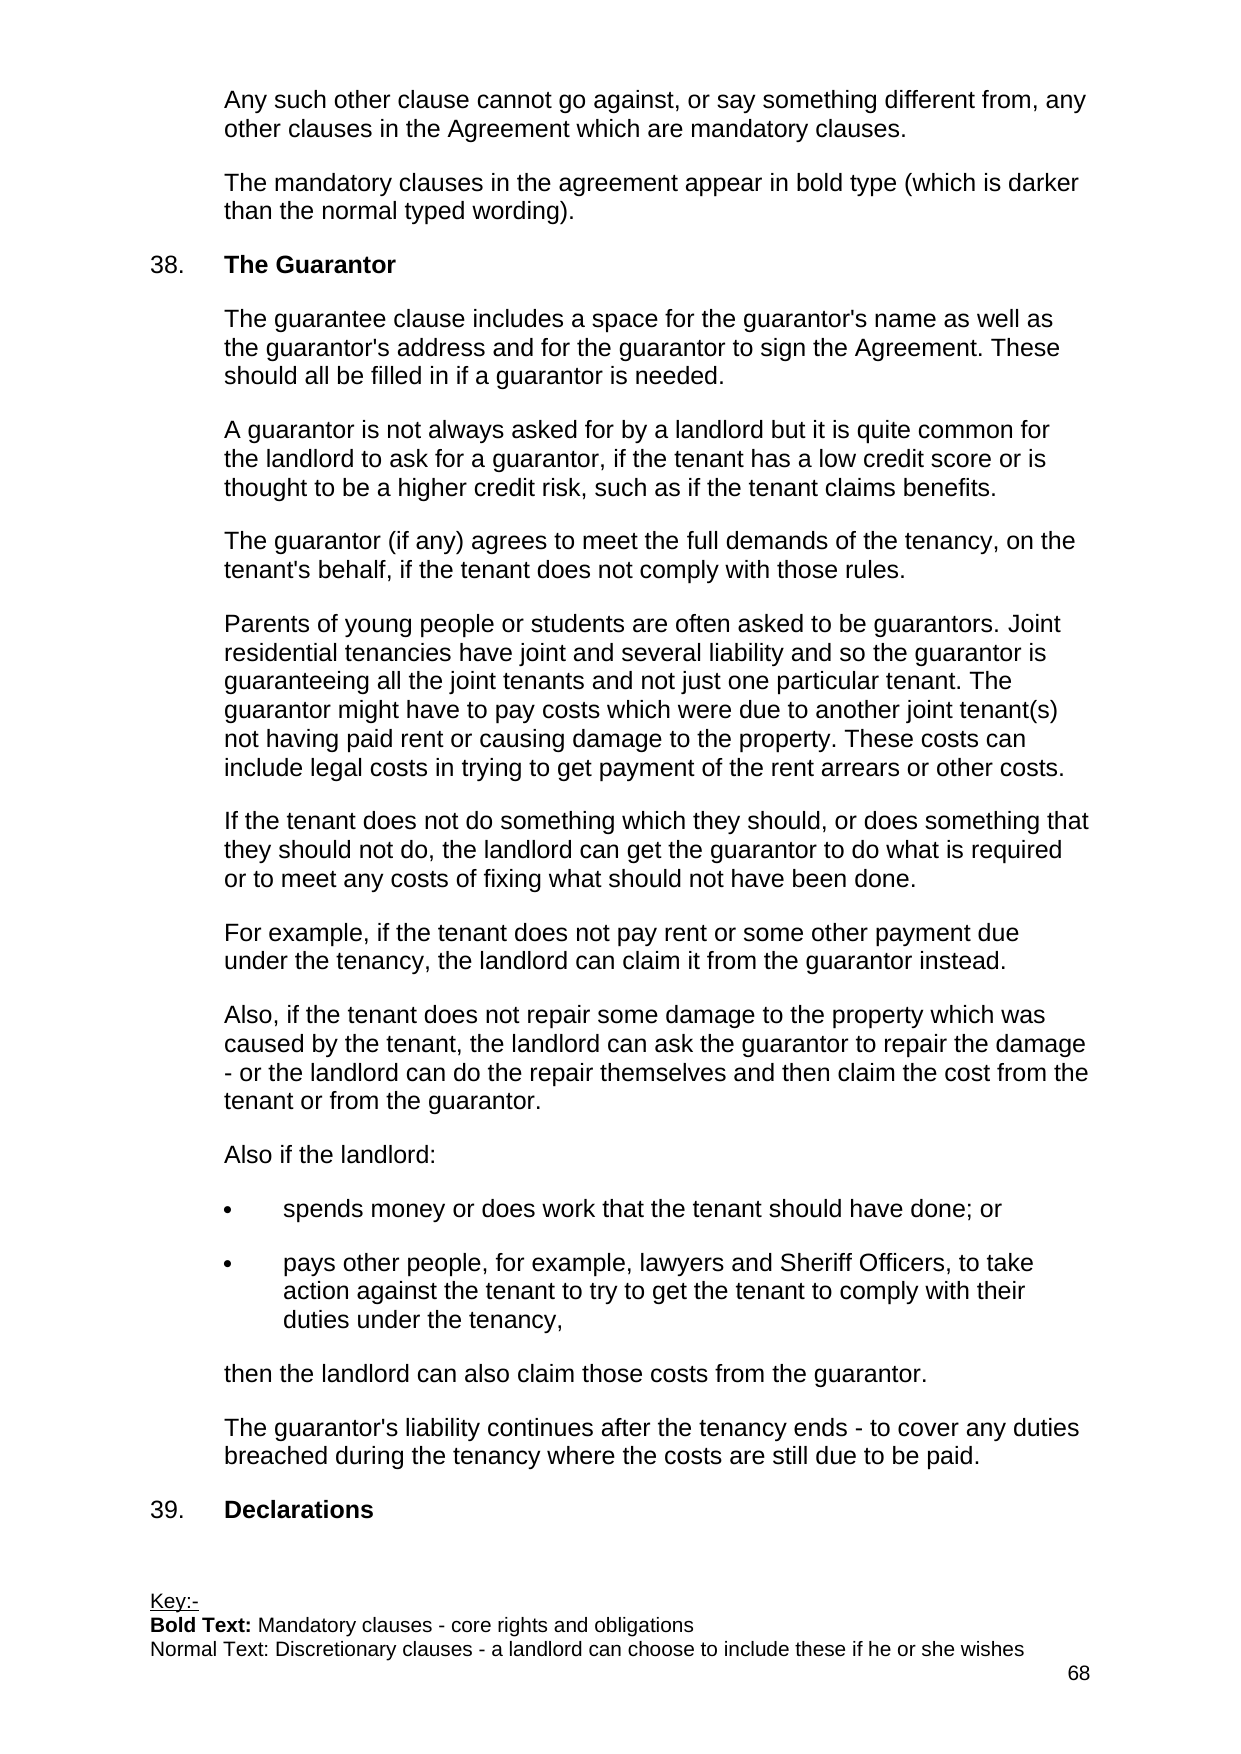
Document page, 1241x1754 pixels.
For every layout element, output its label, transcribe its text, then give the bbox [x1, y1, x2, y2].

text A guarantor is not always asked for by a landlord but it is quite common for the landlord to ask for a guarantor, if the tenant has a low credit score or is thought to be a higher credit risk, such as if the tenant claims benefits. [224, 415, 1090, 501]
subtitle Declarations [150, 1495, 1090, 1524]
text Any such other clause cannot go against, or say something different from, any other clauses in the Agreement which are mandatory clauses. [224, 85, 1090, 142]
text If the tenant does not do something which they should, or does something that they should not do, the landlord can get the guarantor to do what is required or to meet any costs of fixing what should not have been done. [224, 806, 1090, 892]
list spends money or does work that the tenant should have done; or [224, 1194, 1090, 1222]
text Also, if the tenant does not repair some damage to the property which was caused by the tenant, the landlord can ask the guarantor to repair the damage - or the landlord can do the repair themselves and then claim the cost from the tenant or from the guarantor. [224, 1000, 1090, 1115]
subtitle The Guarantor [150, 250, 1090, 279]
text The guarantor (if any) agrees to meet the full demands of the tenancy, on the tenant's behalf, if the tenant does not comply with those rules. [224, 526, 1090, 584]
text The guarantee clause includes a space for the guarantor's name as well as the guarantor's address and for the guarantor to sign the Agreement. These should all be filled in if a guarantor is needed. [224, 304, 1090, 390]
text The guarantor's liability continues after the tenancy ends - to cover any duties breached during the tenancy where the costs are still due to be paid. [224, 1412, 1090, 1470]
text then the landlord can also claim those costs from the guarantor. [224, 1359, 1090, 1387]
text For example, if the tenant does not pay rent or some other payment due under the tenancy, the landlord can claim it from the guarantor instead. [224, 917, 1090, 975]
text Also if the landlord: [224, 1140, 1090, 1169]
text The mandatory clauses in the agreement appear in bold type (which is darker than the normal typed wording). [224, 167, 1090, 225]
list pays other people, for example, lawyers and Sheriff Officers, to take action against the tenant to try to get the tenant to comply with their duties under the tenancy, [224, 1247, 1090, 1334]
text Parents of young people or students are often asked to be guarantors. Joint residential tenancies have joint and several liability and so the guarantor is guaranteeing all the joint tenants and not just one particular tenant. The guarantor might have to pay costs which were due to another joint tenant(s) not having paid rent or causing damage to the property. These costs can include legal costs in trying to get payment of the rent arrears or other costs. [224, 609, 1090, 781]
